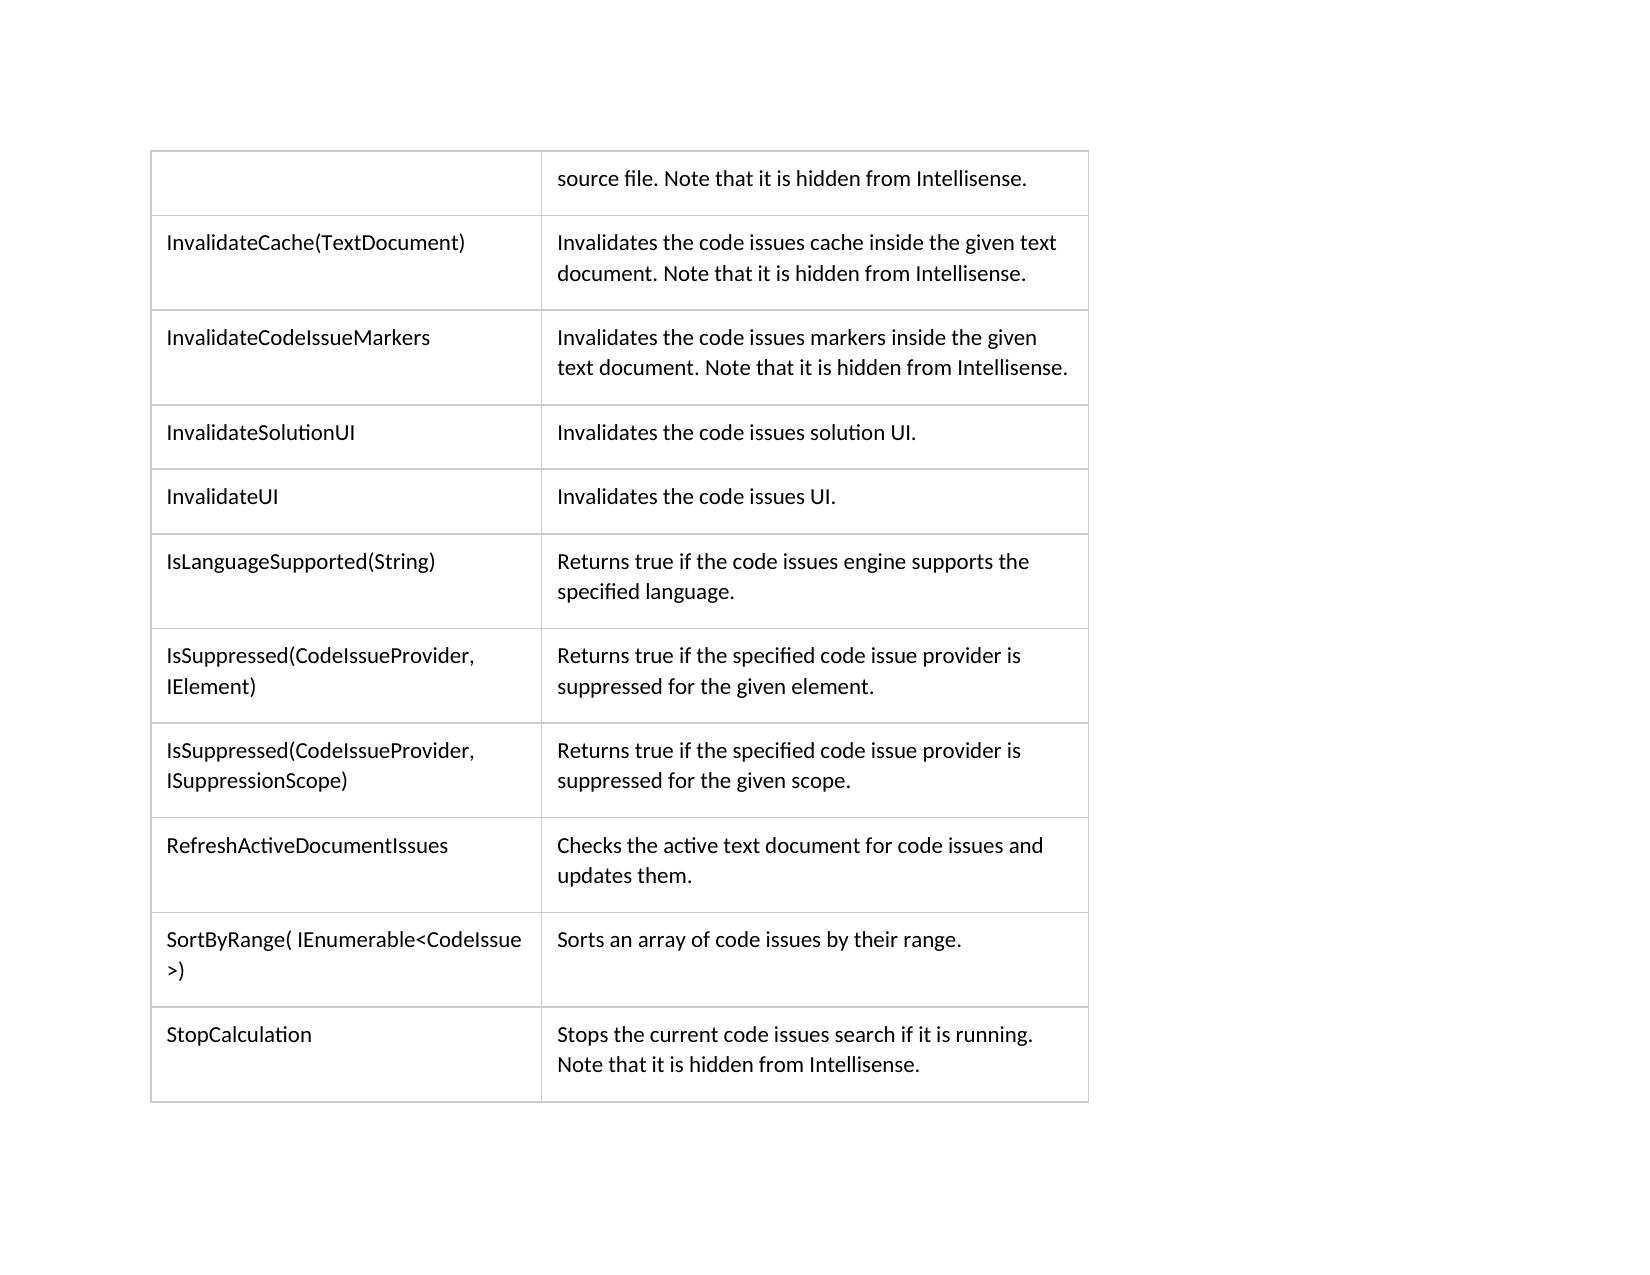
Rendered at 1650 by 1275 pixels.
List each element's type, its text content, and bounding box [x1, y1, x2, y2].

table_cell InvalidateSolutionUI [152, 406, 541, 468]
table_cell IsSuppressed(CodeIssueProvider, IElement) [152, 629, 541, 722]
table_cell IsSuppressed(CodeIssueProvider, ISuppressionScope) [152, 724, 541, 817]
table_cell Returns true if the specified code issue provider is suppressed for the given scope. [542, 724, 1088, 817]
table_cell Invalidates the code issues markers inside the given text document. Note that it is hidden from Intellisense. [542, 311, 1088, 404]
table_cell Invalidates the code issues solution UI. [542, 406, 1088, 468]
table_cell Invalidates the code issues UI. [542, 470, 1088, 533]
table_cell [542, 152, 1088, 214]
table_cell Stops the current code issues search if it is running. Note that it is hidden from Intellisense. [542, 1008, 1088, 1101]
table_cell InvalidateUI [152, 470, 541, 533]
table_cell Invalidates the code issues cache inside the given text document. Note that it is hidden from Intellisense. [542, 216, 1088, 309]
table_cell Checks the active text document for code issues and updates them. [542, 818, 1088, 912]
table_cell InvalidateCache(TextDocument) [152, 216, 541, 309]
table_cell RefreshActiveDocumentIssues [152, 818, 541, 912]
table_cell InvalidateCodeIssueMarkers [152, 311, 541, 404]
table_cell IsLanguageSupported(String) [152, 535, 541, 627]
table_cell SortByRange( IEnumerable<CodeIssue>) [152, 913, 541, 1006]
table_cell Returns true if the specified code issue provider is suppressed for the given element. [542, 629, 1088, 722]
table_cell Sorts an array of code issues by their range. [542, 913, 1088, 1006]
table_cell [152, 152, 541, 214]
table_cell Returns true if the code issues engine supports the specified language. [542, 535, 1088, 627]
table_cell StopCalculation [152, 1008, 541, 1101]
